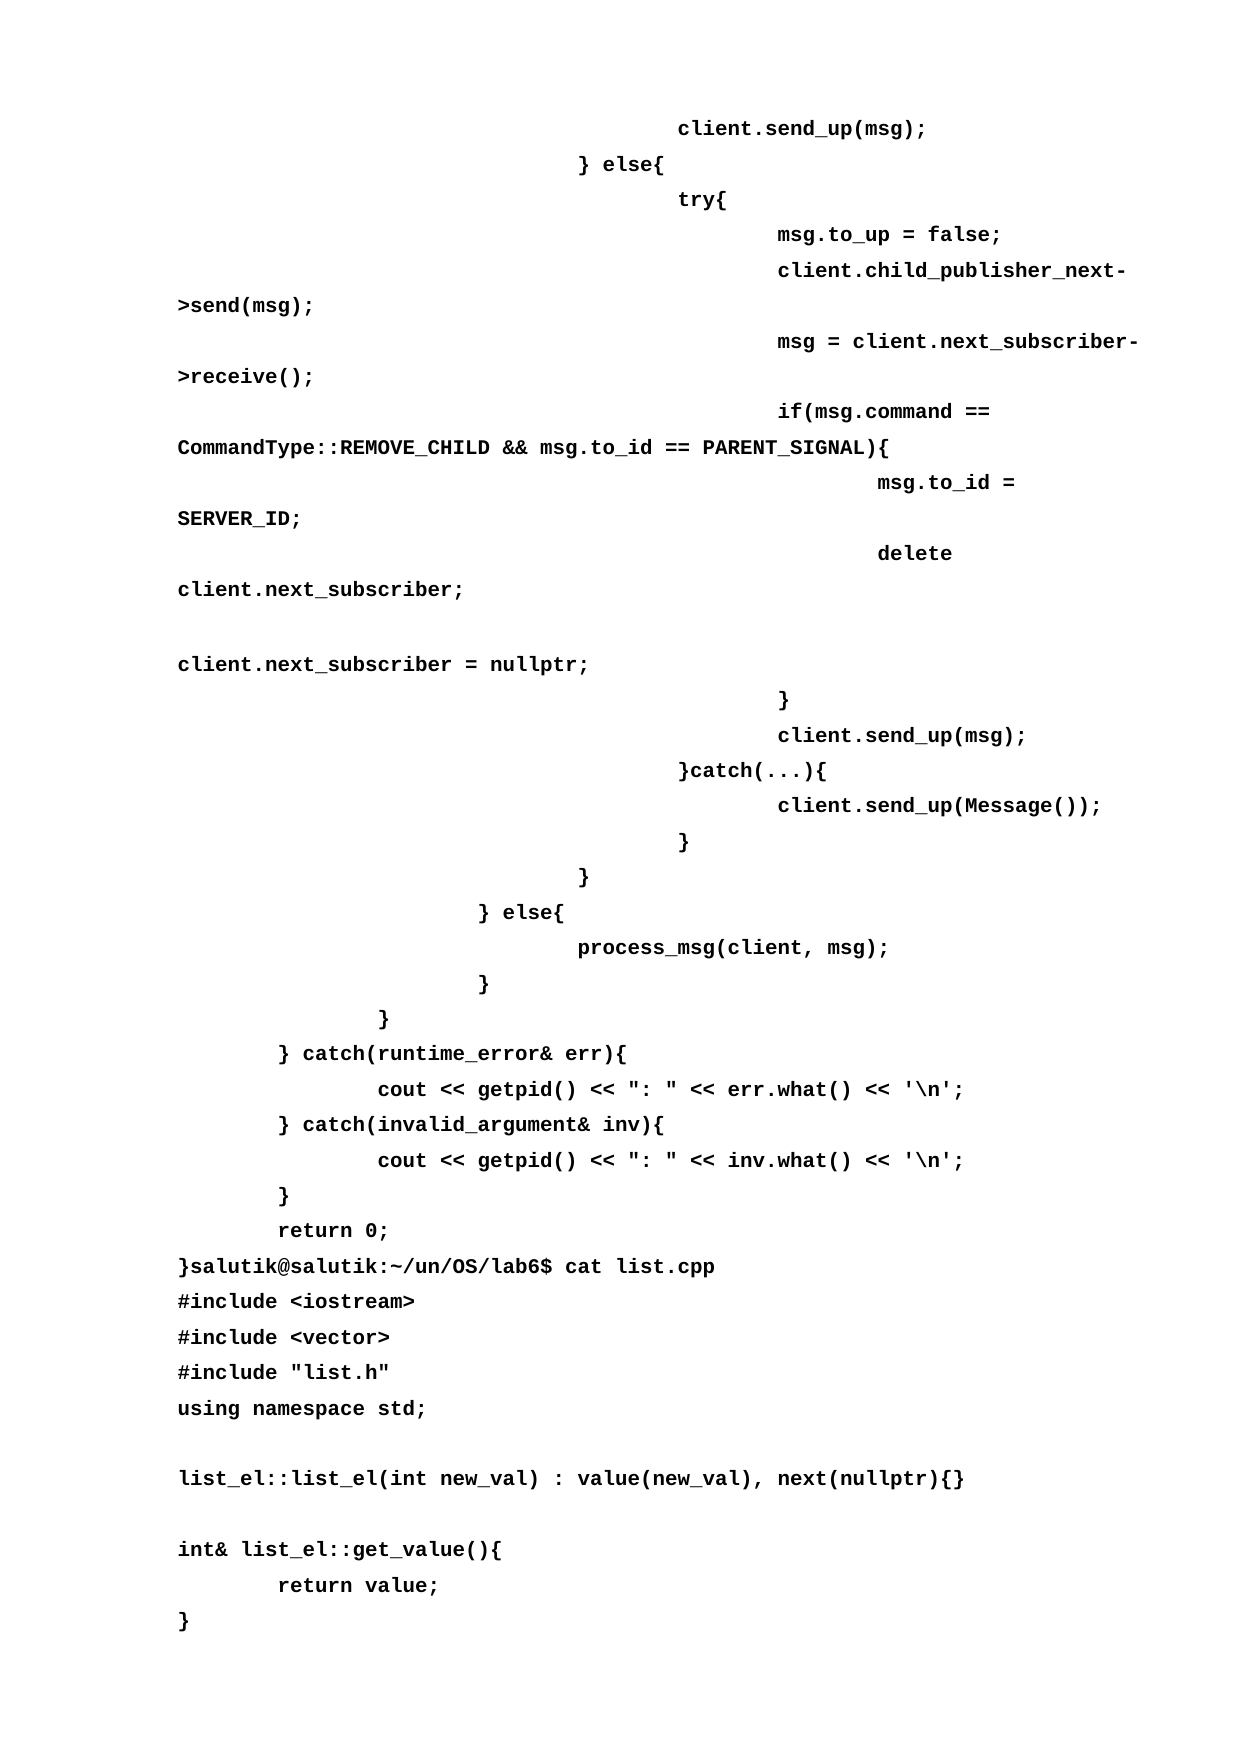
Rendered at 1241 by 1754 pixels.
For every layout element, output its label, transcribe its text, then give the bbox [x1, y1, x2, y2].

text } catch(invalid_argument& inv){ [177, 1114, 1152, 1138]
text }catch(...){ [177, 760, 1152, 784]
text } [177, 1610, 1152, 1634]
text cout << getpid() << ": " << inv.what() << '\n'; [177, 1149, 1152, 1173]
text if(msg.command == CommandType::REMOVE_CHILD && msg.to_id == PARENT_SIGNAL){ [177, 401, 1152, 461]
text client.send_up(msg); [177, 724, 1152, 748]
text client.send_up(Message()); [177, 795, 1152, 819]
text #include "list.h" [177, 1362, 1152, 1386]
text } else{ [177, 902, 1152, 925]
text return 0; [177, 1220, 1152, 1244]
text msg.to_id = SERVER_ID; [177, 472, 1152, 531]
text } [177, 1008, 1152, 1032]
text } else{ [177, 153, 1152, 177]
text } catch(runtime_error& err){ [177, 1043, 1152, 1067]
text } [177, 689, 1152, 713]
text #include <vector> [177, 1327, 1152, 1350]
text client.child_publisher_next->send(msg); [177, 260, 1152, 319]
text } [177, 1185, 1152, 1209]
text } [177, 831, 1152, 854]
text client.send_up(msg); [177, 118, 1152, 142]
text } [177, 866, 1152, 890]
text try{ [177, 189, 1152, 213]
text msg = client.next_subscriber->receive(); [177, 331, 1152, 390]
text process_msg(client, msg); [177, 937, 1152, 961]
text delete client.next_subscriber; [177, 543, 1152, 602]
text using namespace std; [177, 1397, 1152, 1421]
text } [177, 972, 1152, 996]
text int& list_el::get_value(){ [177, 1539, 1152, 1563]
text client.next_subscriber = nullptr; [177, 614, 1152, 677]
text msg.to_up = false; [177, 224, 1152, 248]
text list_el::list_el(int new_val) : value(new_val), next(nullptr){} [177, 1468, 1152, 1492]
text #include <iostream> [177, 1291, 1152, 1315]
text return value; [177, 1574, 1152, 1598]
text cout << getpid() << ": " << err.what() << '\n'; [177, 1079, 1152, 1102]
text }salutik@salutik:~/un/OS/lab6$ cat list.cpp [177, 1256, 1152, 1279]
